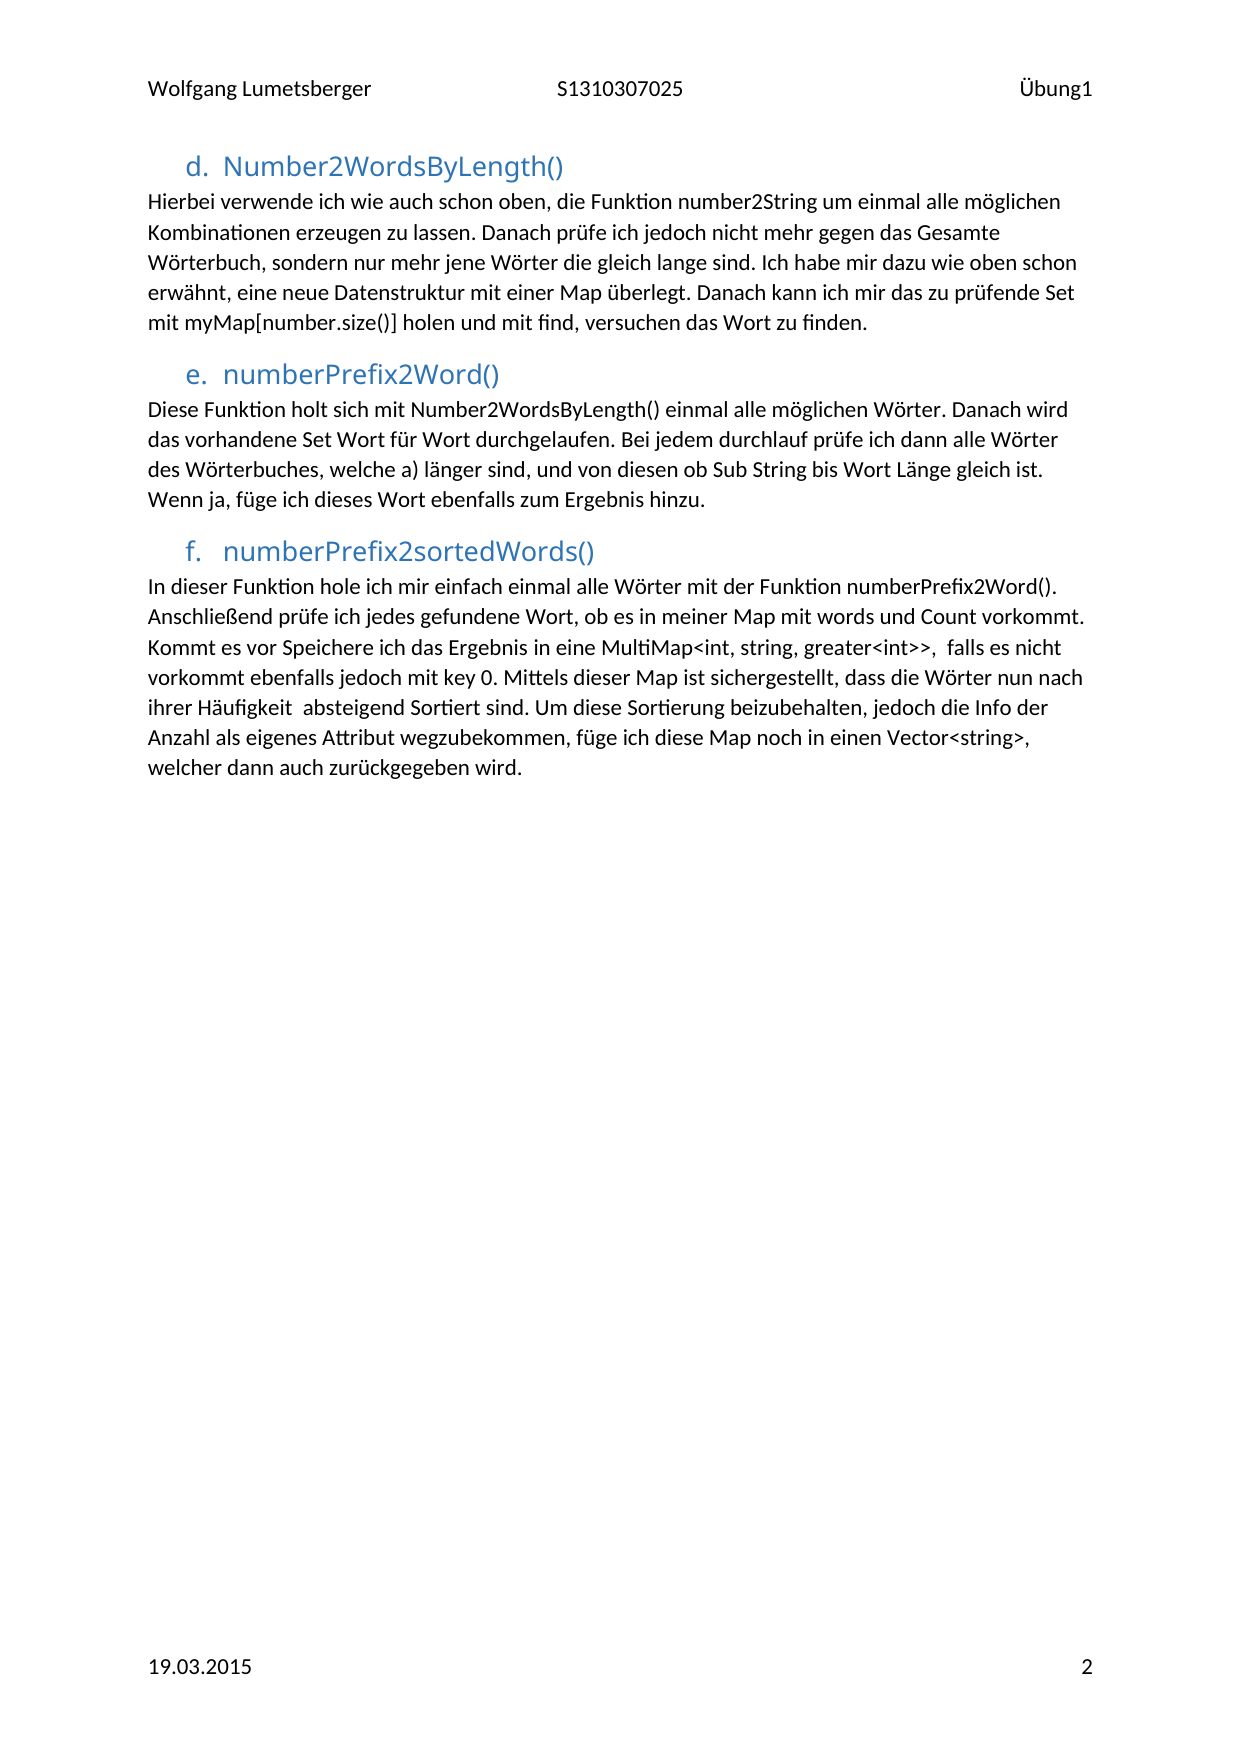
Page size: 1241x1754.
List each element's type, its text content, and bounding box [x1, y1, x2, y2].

text Hierbei verwende ich wie auch schon oben, die Funktion number2String um einmal alle möglichen Kombinationen erzeugen zu lassen. Danach prüfe ich jedoch nicht mehr gegen das Gesamte Wörterbuch, sondern nur mehr jene Wörter die gleich lange sind. Ich habe mir dazu wie oben schon erwähnt, eine neue Datenstruktur mit einer Map überlegt. Danach kann ich mir das zu prüfende Set mit myMap[number.size()] holen und mit find, versuchen das Wort zu finden. [148, 187, 1093, 336]
subtitle Number2WordsByLength() [185, 148, 1093, 184]
text Diese Funktion holt sich mit Number2WordsByLength() einmal alle möglichen Wörter. Danach wird das vorhandene Set Wort für Wort durchgelaufen. Bei jedem durchlauf prüfe ich dann alle Wörter des Wörterbuches, welche a) länger sind, und von diesen ob Sub String bis Wort Länge gleich ist. Wenn ja, füge ich dieses Wort ebenfalls zum Ergebnis hinzu. [148, 395, 1093, 513]
text In dieser Funktion hole ich mir einfach einmal alle Wörter mit der Funktion numberPrefix2Word(). Anschließend prüfe ich jedes gefundene Wort, ob es in meiner Map mit words und Count vorkommt. Kommt es vor Speichere ich das Ergebnis in eine MultiMap<int, string, greater<int>>, falls es nicht vorkommt ebenfalls jedoch mit key 0. Mittels dieser Map ist sichergestellt, dass die Wörter nun nach ihrer Häufigkeit absteigend Sortiert sind. Um diese Sortierung beizubehalten, jedoch die Info der Anzahl als eigenes Attribut wegzubekommen, füge ich diese Map noch in einen Vector<string>, welcher dann auch zurückgegeben wird. [148, 572, 1093, 781]
subtitle numberPrefix2Word() [185, 355, 1093, 392]
subtitle numberPrefix2sortedWords() [185, 532, 1093, 569]
